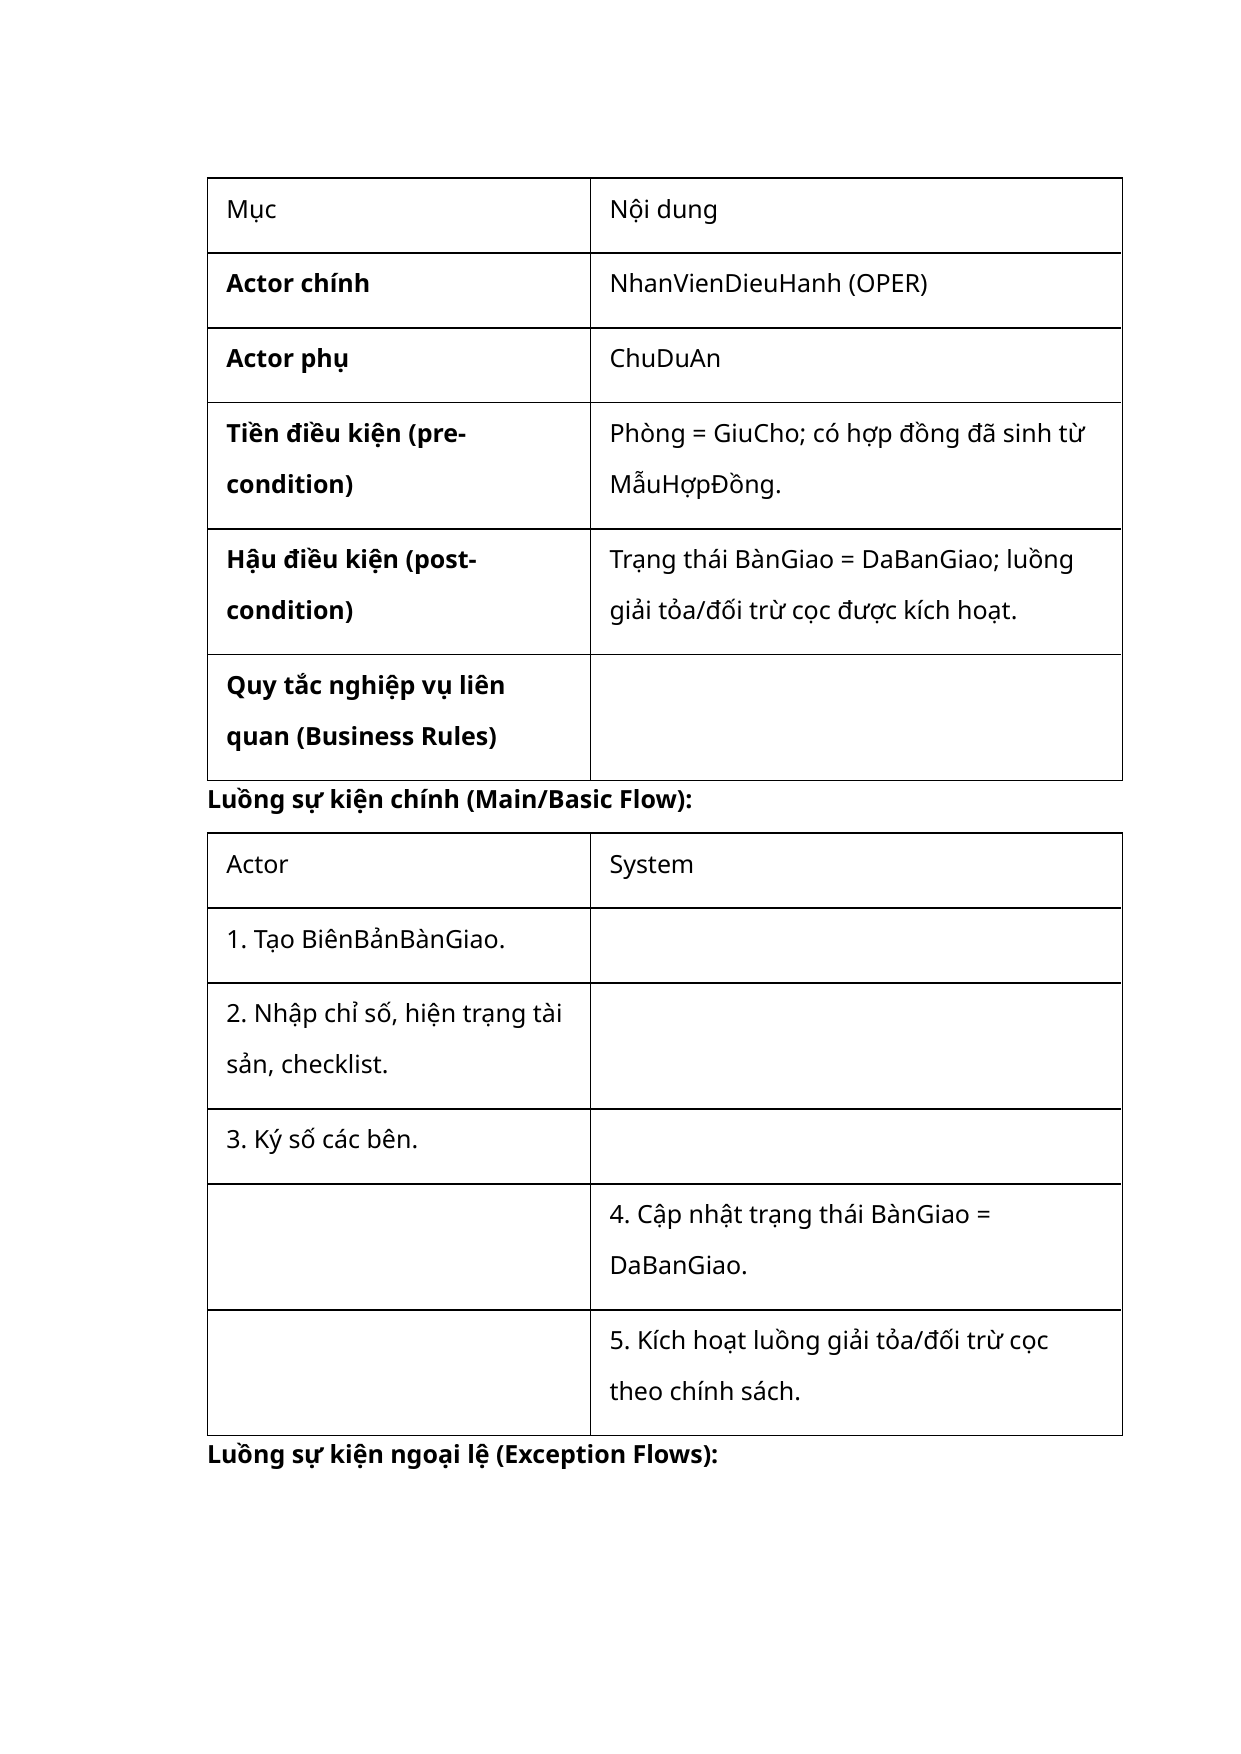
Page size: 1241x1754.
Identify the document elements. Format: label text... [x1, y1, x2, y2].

table_cell 5. Kích hoạt luồng giải tỏa/đối trừ cọc theo chính sách. [591, 1309, 1122, 1435]
table_header Mục [208, 179, 590, 252]
table_cell ChuDuAn [591, 327, 1122, 402]
table_header Nội dung [591, 179, 1122, 252]
table_cell [591, 654, 1122, 780]
table_cell Trạng thái BànGiao = DaBanGiao; luồng giải tỏa/đối trừ cọc được kích hoạt. [591, 528, 1122, 654]
table_cell [208, 1185, 590, 1309]
table_cell [208, 1311, 590, 1435]
table_cell Actor chính [208, 254, 590, 327]
table_cell Tiền điều kiện (pre-condition) [208, 403, 590, 528]
table_cell 2. Nhập chỉ số, hiện trạng tài sản, checklist. [208, 984, 590, 1108]
text Luồng sự kiện ngoại lệ (Exception Flows): [207, 1436, 1122, 1470]
table_cell NhanVienDieuHanh (OPER) [591, 252, 1122, 327]
table_cell Phòng = GiuCho; có hợp đồng đã sinh từ MẫuHợpĐồng. [591, 402, 1122, 528]
text Luồng sự kiện chính (Main/Basic Flow): [207, 781, 1122, 815]
table_cell [591, 907, 1122, 982]
table_cell [591, 982, 1122, 1108]
table_cell 1. Tạo BiênBảnBànGiao. [208, 909, 590, 982]
table_cell 3. Ký số các bên. [208, 1110, 590, 1183]
table_cell Actor phụ [208, 329, 590, 402]
table_cell 4. Cập nhật trạng thái BànGiao = DaBanGiao. [591, 1183, 1122, 1309]
table_cell Quy tắc nghiệp vụ liên quan (Business Rules) [208, 655, 590, 780]
table_cell [591, 1108, 1122, 1183]
table_header System [591, 834, 1122, 907]
table_header Actor [208, 834, 590, 907]
table_cell Hậu điều kiện (post-condition) [208, 530, 590, 654]
